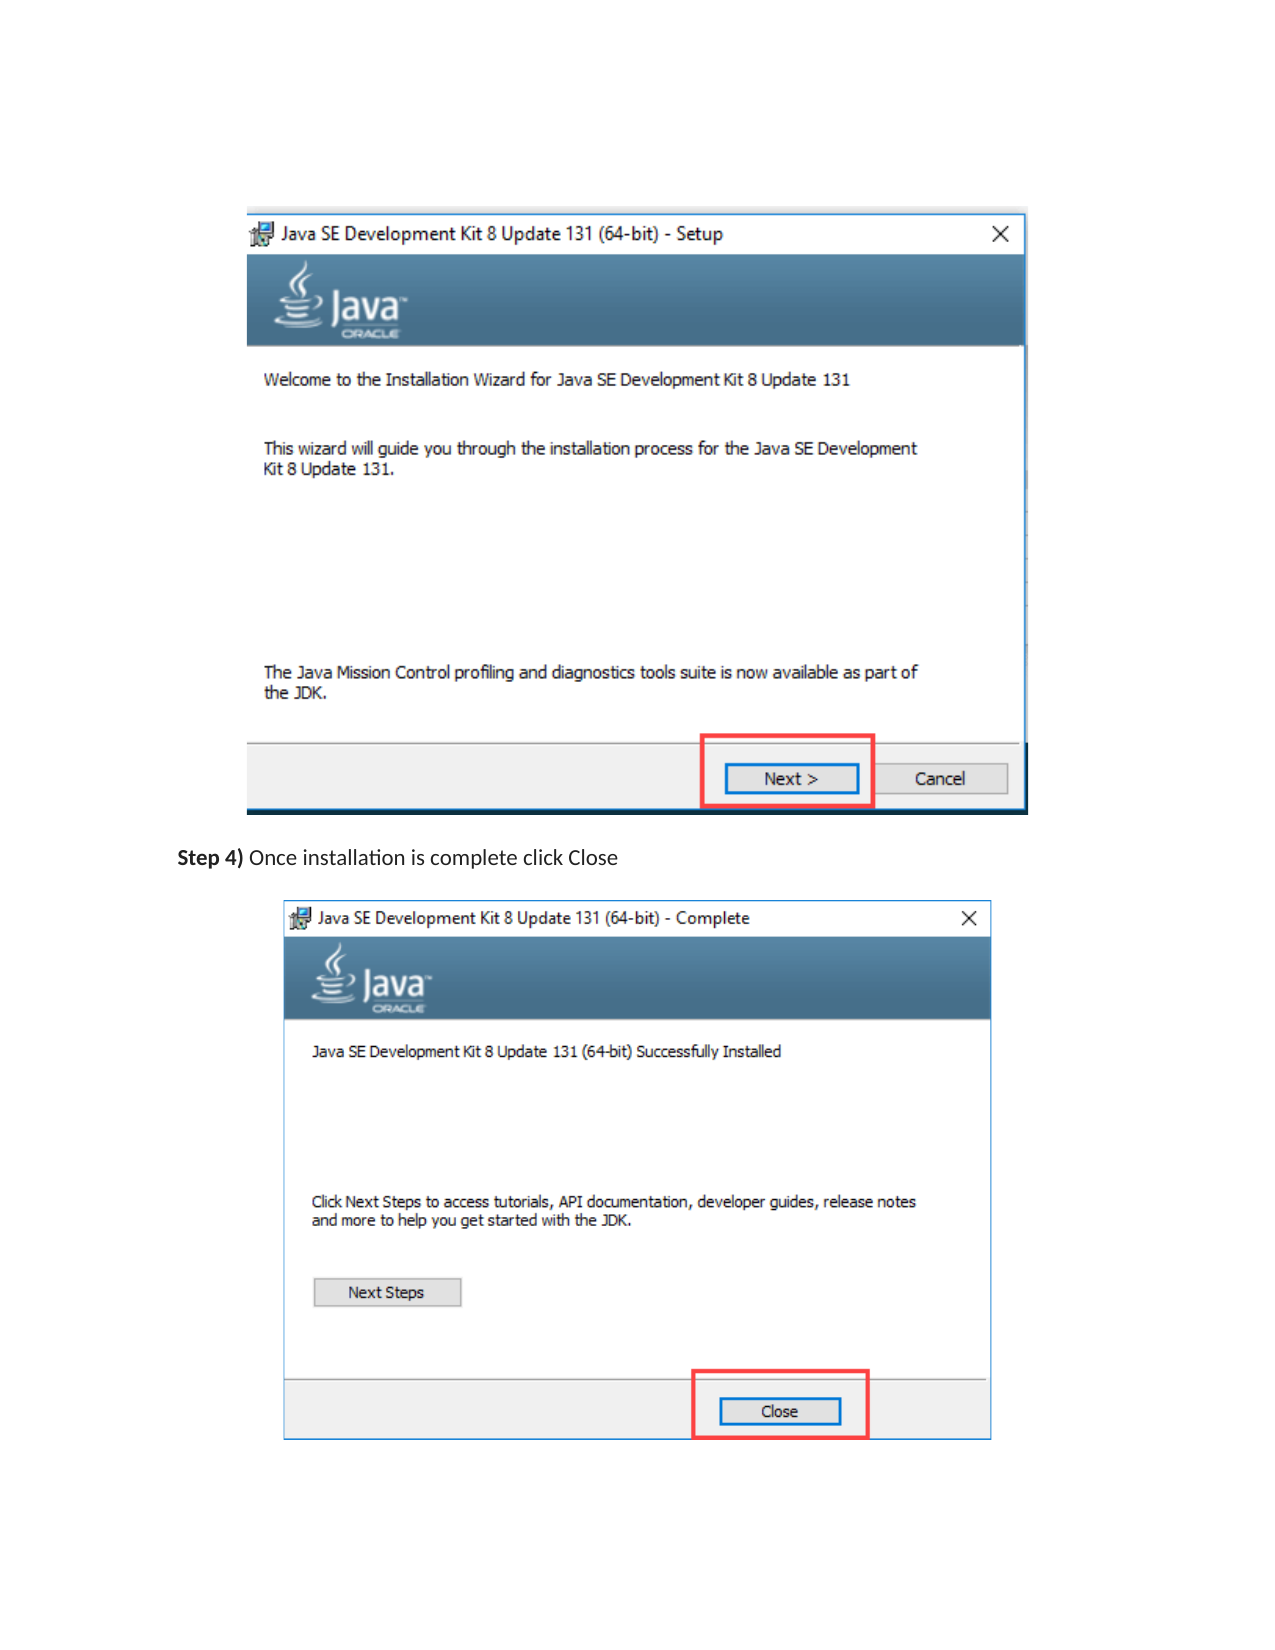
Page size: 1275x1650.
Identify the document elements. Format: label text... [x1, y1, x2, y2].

picture [246, 206, 1029, 815]
text Step 4) Once installation is complete click Close [177, 843, 1098, 871]
picture [283, 900, 992, 1440]
